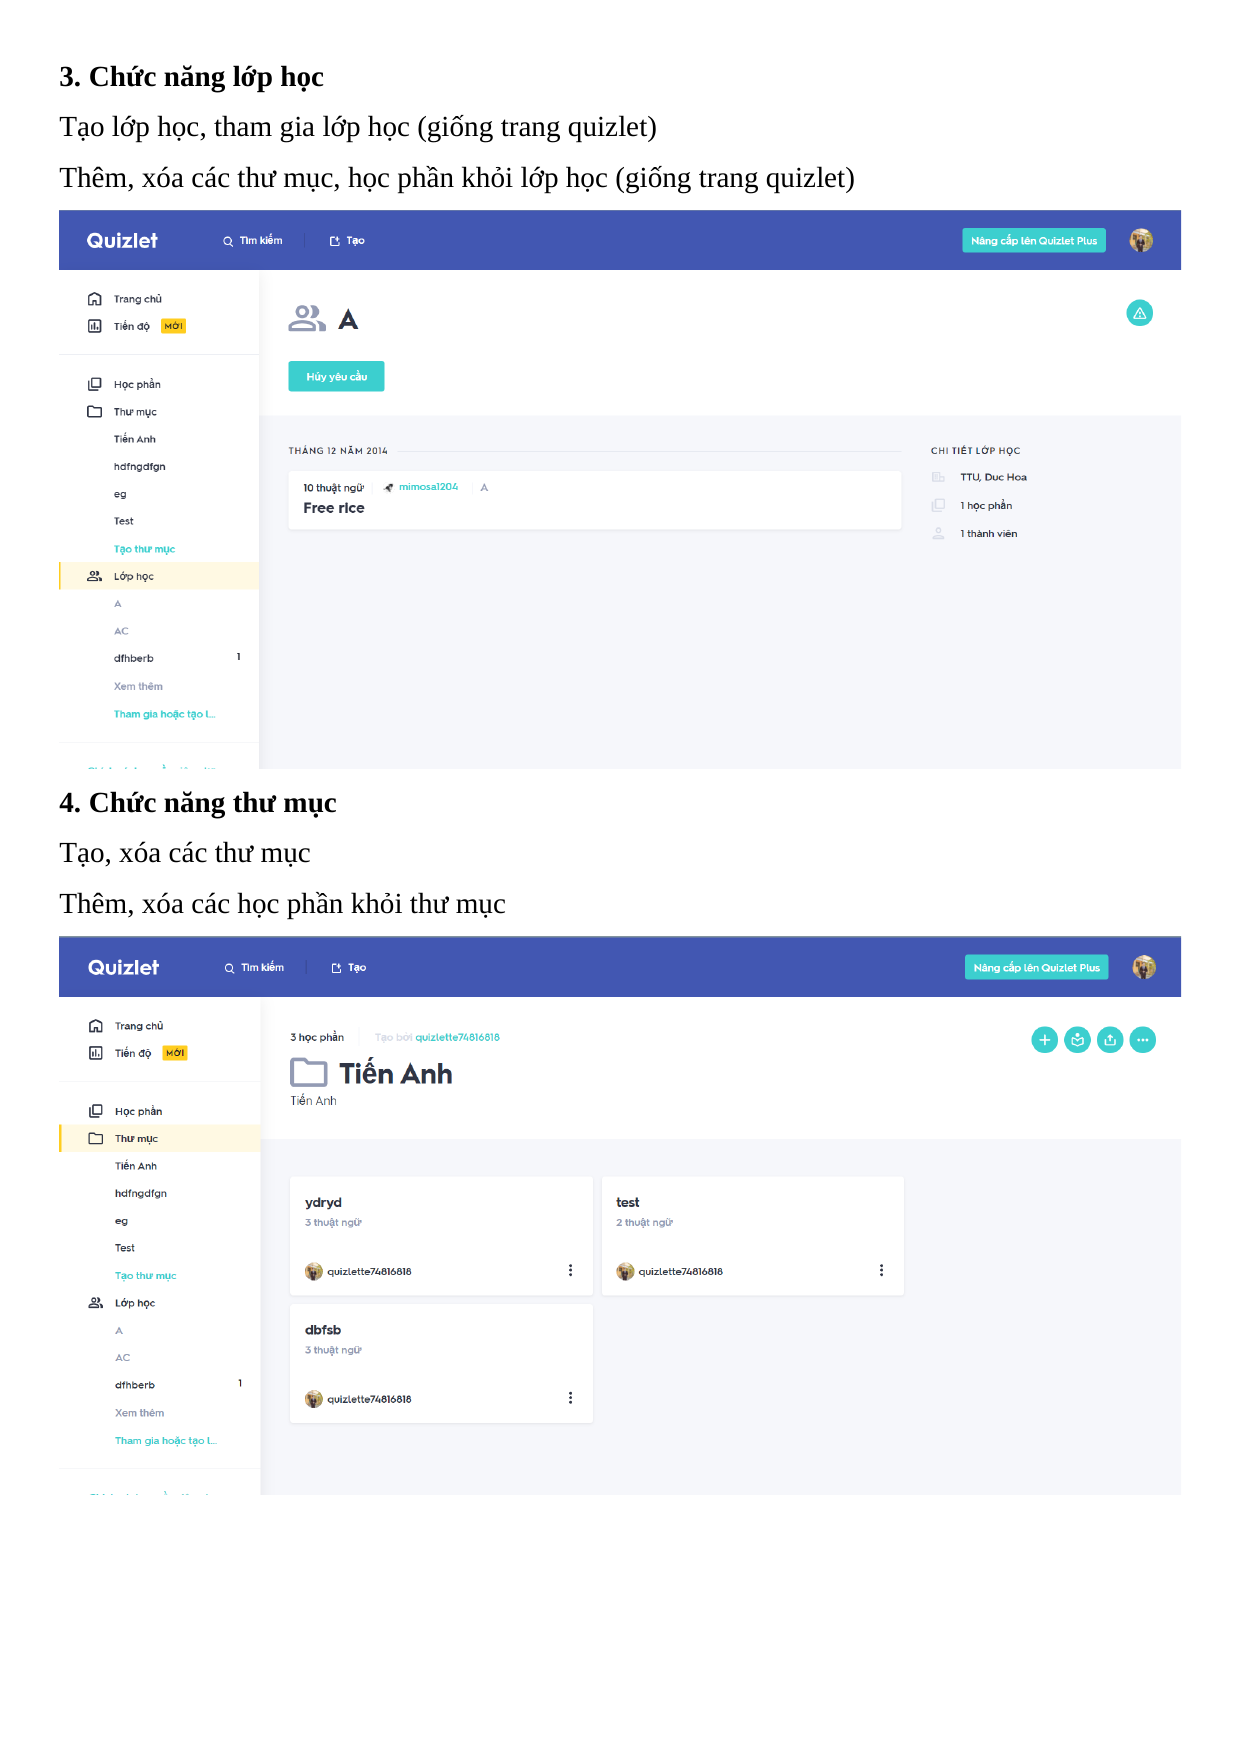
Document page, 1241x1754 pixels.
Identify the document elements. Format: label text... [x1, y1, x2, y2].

list Chức năng thư mục [59, 785, 1181, 819]
text Tạo lớp học, tham gia lớp học (giống trang quizlet) [59, 109, 1181, 143]
picture [59, 936, 1182, 1495]
text Thêm, xóa các thư mục, học phần khỏi lớp học (giống trang quizlet) [59, 160, 1181, 193]
picture [59, 210, 1182, 769]
list Chức năng lớp học [59, 59, 1181, 93]
text Tạo, xóa các thư mục [59, 836, 1181, 869]
text Thêm, xóa các học phần khỏi thư mục [59, 886, 1181, 919]
